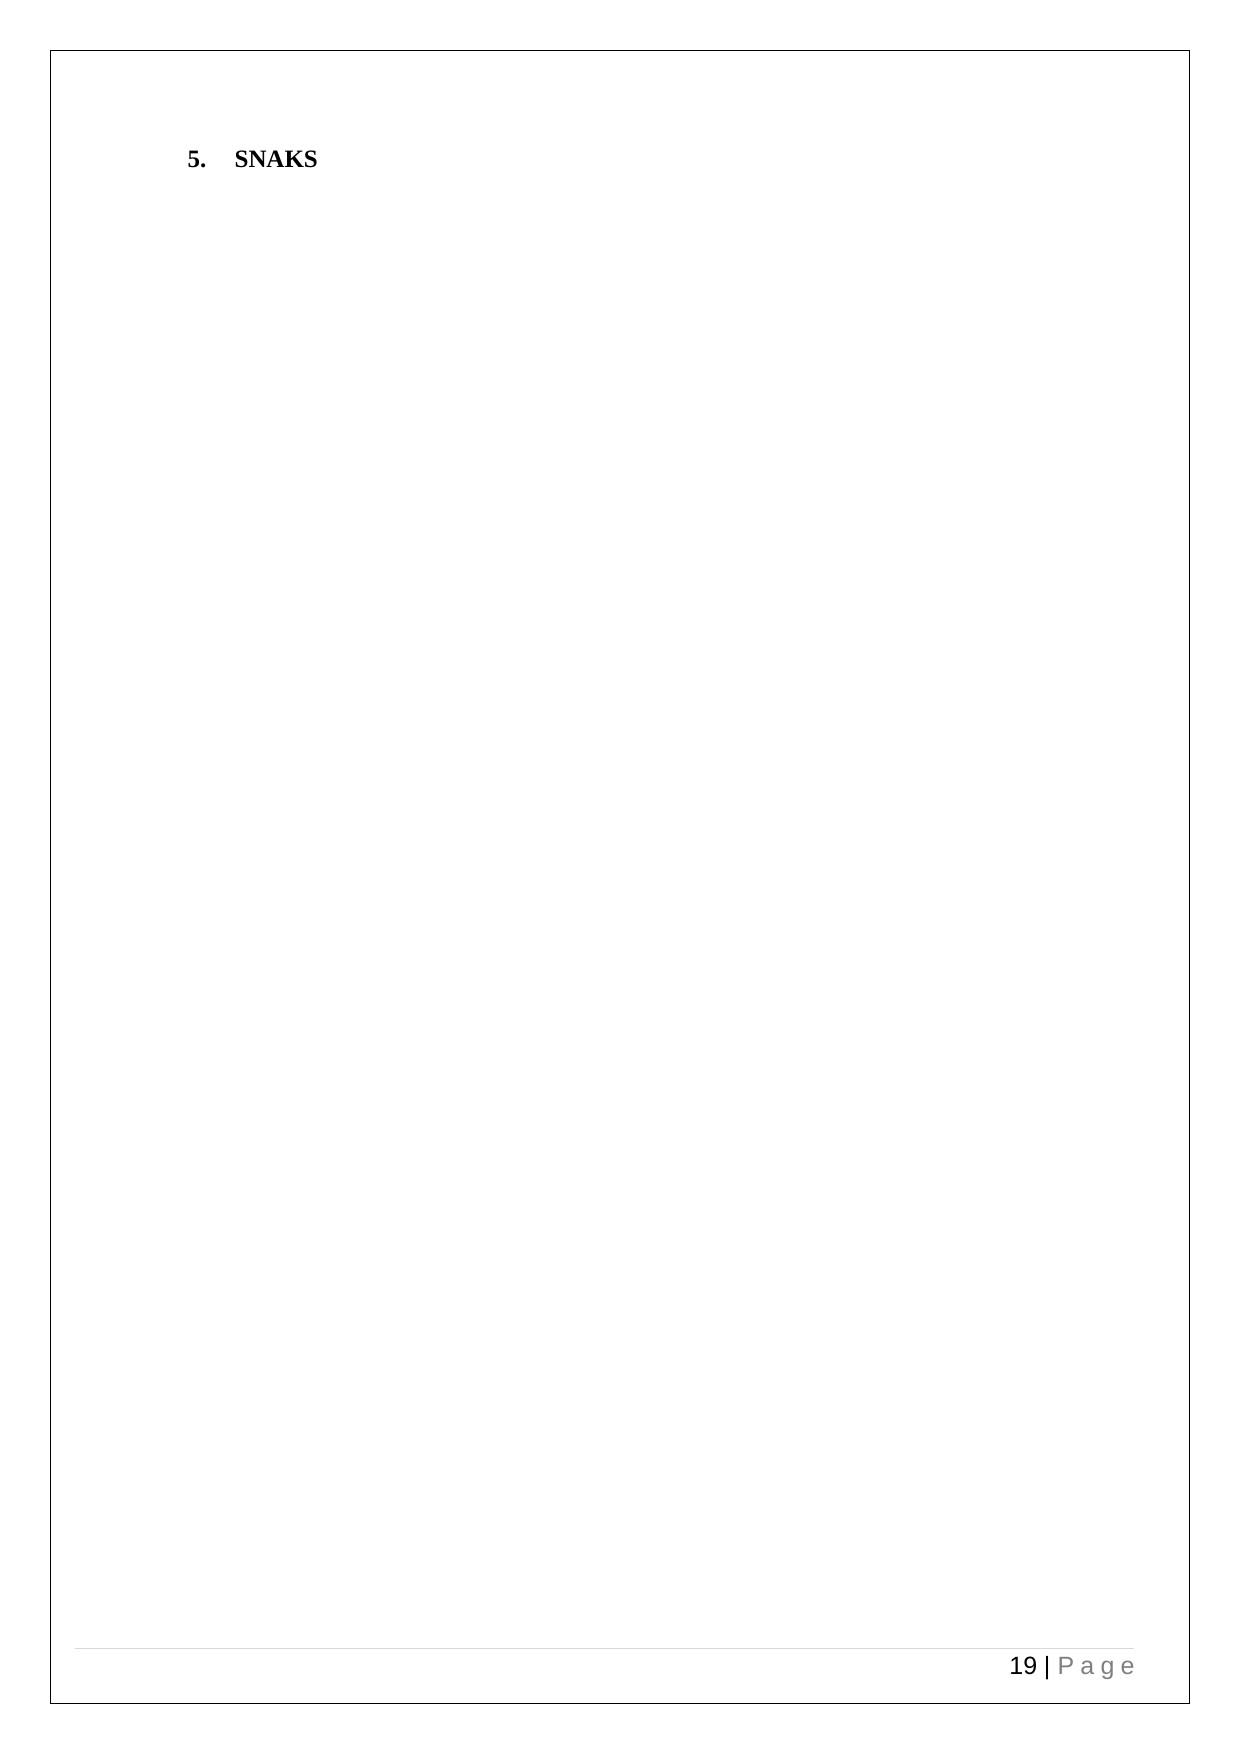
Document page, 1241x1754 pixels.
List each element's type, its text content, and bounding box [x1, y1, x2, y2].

subtitle SNAKS [187, 144, 1134, 173]
